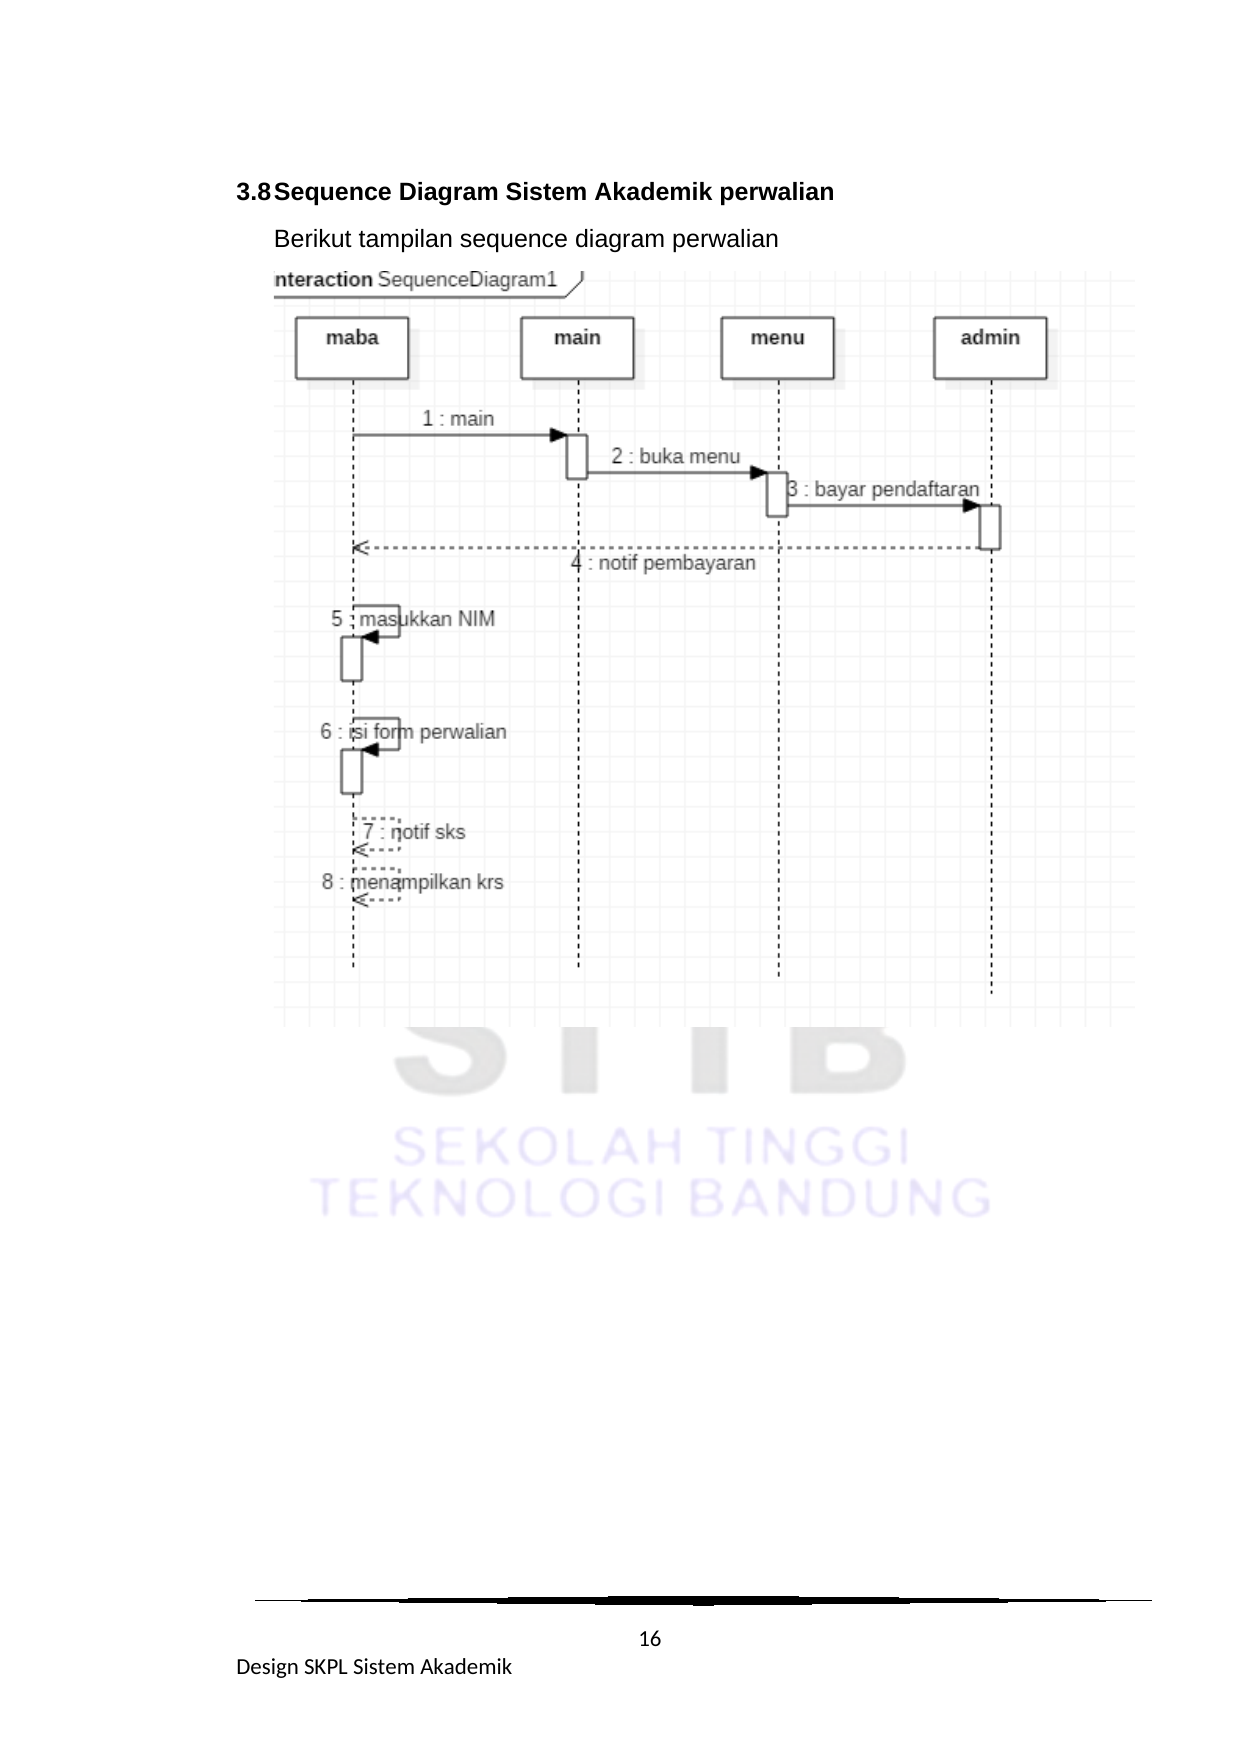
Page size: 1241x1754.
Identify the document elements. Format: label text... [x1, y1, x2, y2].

list Sequence Diagram Sistem Akademik perwalian [236, 177, 1063, 206]
list Berikut tampilan sequence diagram perwalian [274, 224, 1063, 253]
picture [273, 271, 1135, 1027]
